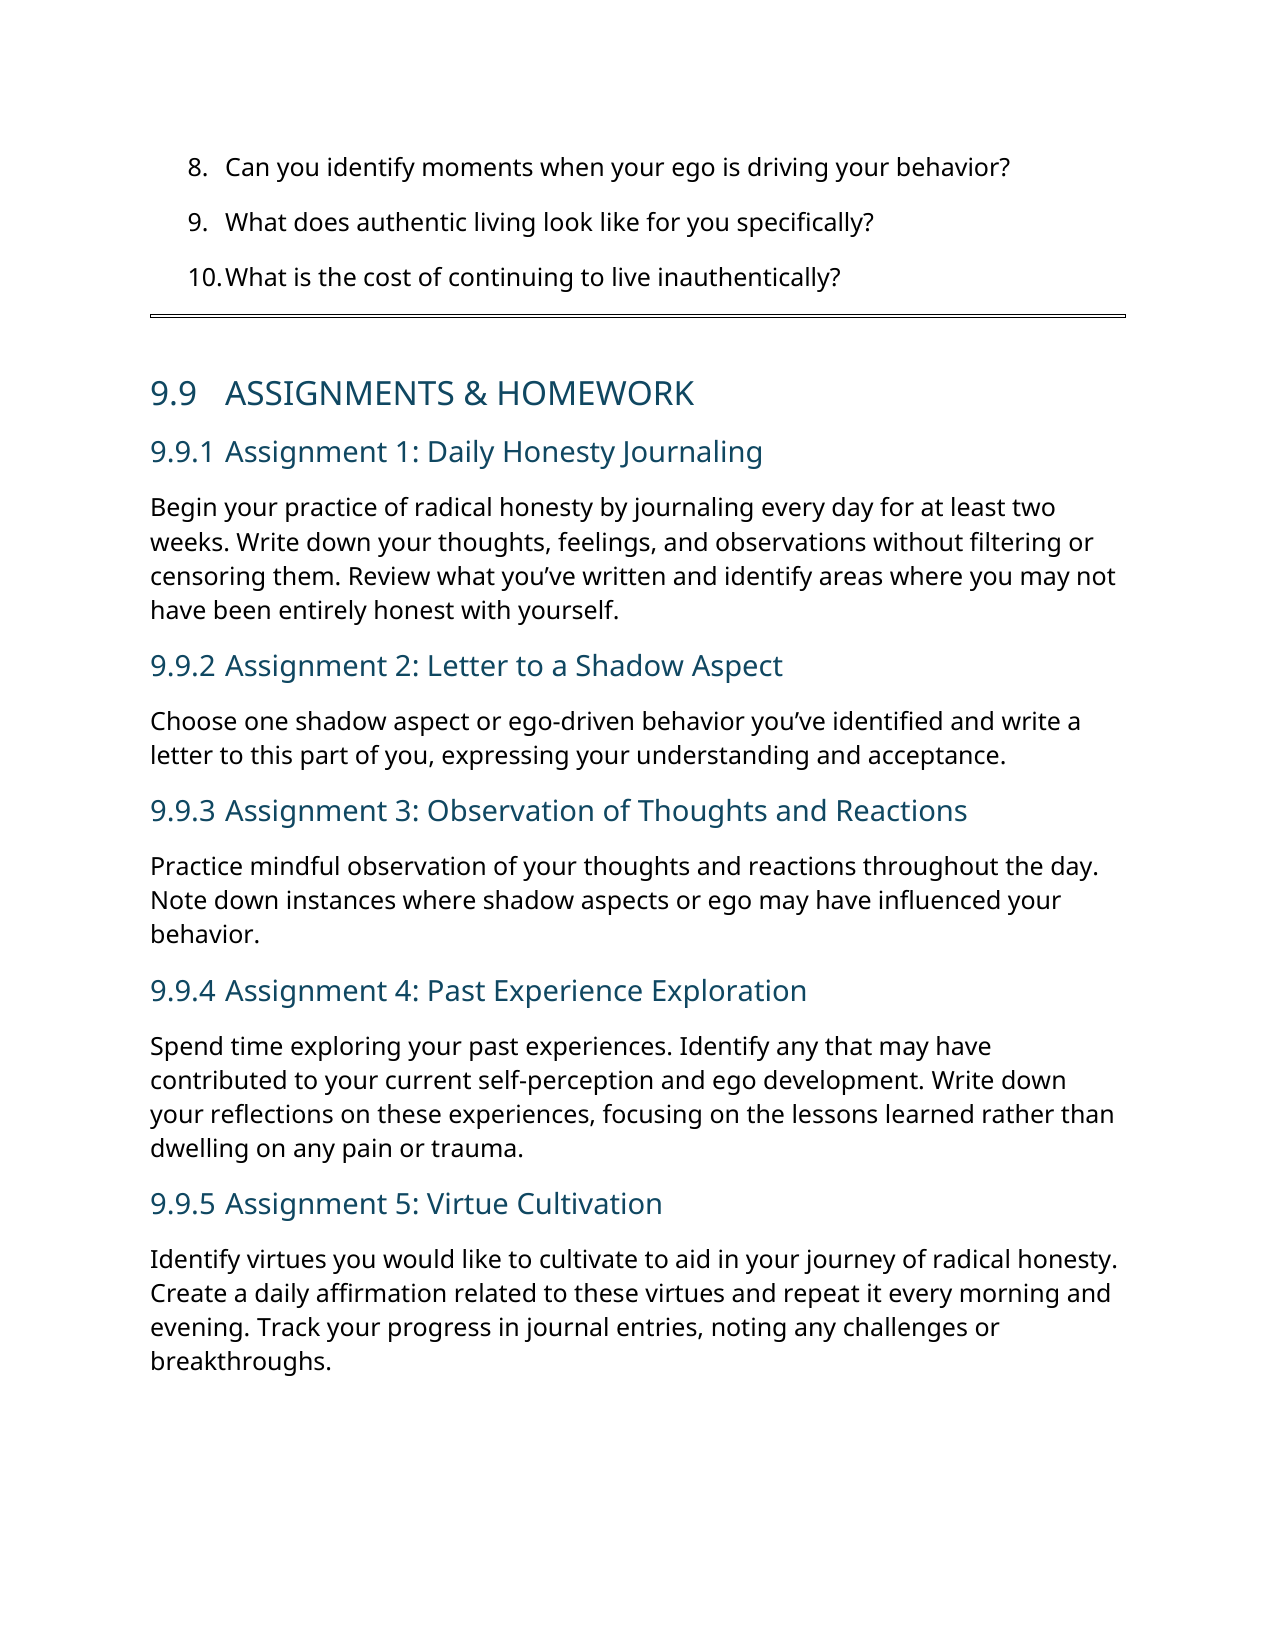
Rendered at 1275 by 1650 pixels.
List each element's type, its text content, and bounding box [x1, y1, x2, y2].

subtitle 9.9.1 Assignment 1: Daily Honesty Journaling [150, 432, 1125, 471]
subtitle 9.9.2 Assignment 2: Letter to a Shadow Aspect [150, 645, 1125, 685]
list Can you identify moments when your ego is driving your behavior? [187, 150, 1125, 184]
text Identify virtues you would like to cultivate to aid in your journey of radical honesty. Create a daily affirmation related to these virtues and repeat it every morning and evening. Track your progress in journal entries, noting any challenges or breakthroughs. [150, 1242, 1125, 1378]
list What does authentic living look like for you specifically? [187, 205, 1125, 239]
text Spend time exploring your past experiences. Identify any that may have contributed to your current self-perception and ego development. Write down your reflections on these experiences, focusing on the lessons learned rather than dwelling on any pain or trauma. [150, 1028, 1125, 1164]
text Choose one shadow aspect or ego-driven behavior you’ve identified and write a letter to this part of you, expressing your understanding and acceptance. [150, 703, 1125, 772]
subtitle 9.9 ASSIGNMENTS & HOMEWORK [150, 369, 1125, 415]
subtitle 9.9.4 Assignment 4: Past Experience Exploration [150, 970, 1125, 1009]
text Begin your practice of radical honesty by journaling every day for at least two weeks. Write down your thoughts, feelings, and observations without filtering or censoring them. Review what you’ve written and identify areas where you may not have been entirely honest with yourself. [150, 490, 1125, 626]
list What is the cost of continuing to live inauthentically? [187, 260, 1125, 294]
subtitle 9.9.3 Assignment 3: Observation of Thoughts and Reactions [150, 790, 1125, 830]
subtitle 9.9.5 Assignment 5: Virtue Cultivation [150, 1183, 1125, 1223]
text Practice mindful observation of your thoughts and reactions throughout the day. Note down instances where shadow aspects or ego may have influenced your behavior. [150, 849, 1125, 951]
